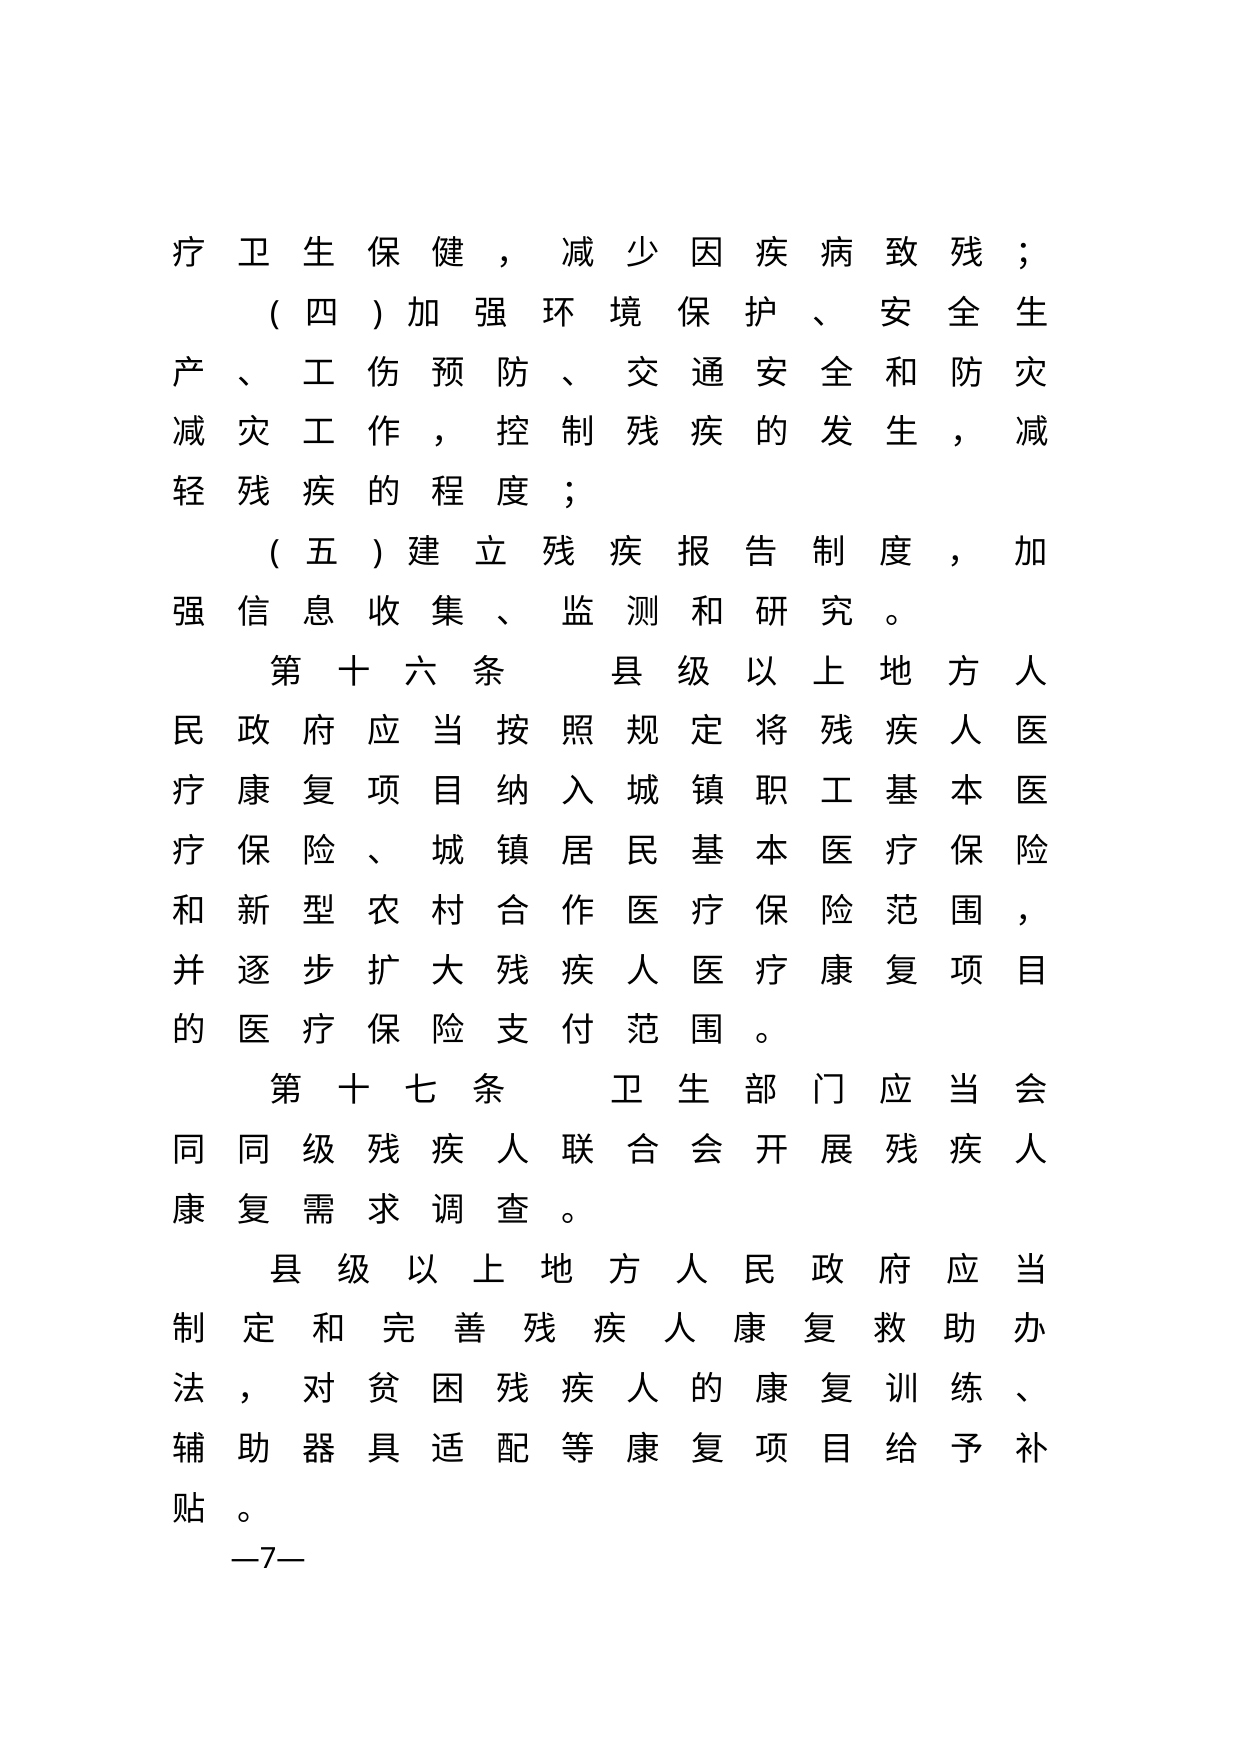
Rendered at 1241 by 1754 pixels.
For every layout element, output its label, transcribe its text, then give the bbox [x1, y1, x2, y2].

text 第十六条 县级以上地方人民政府应当按照规定将残疾人医疗康复项目纳入城镇职工基本医疗保险、城镇居民基本医疗保险和新型农村合作医疗保险范围，并逐步扩大残疾人医疗康复项目的医疗保险支付范围。 [172, 639, 1079, 1057]
text 第十七条 卫生部门应当会同同级残疾人联合会开展残疾人康复需求调查。 [172, 1057, 1079, 1237]
text 县级以上地方人民政府应当制定和完善残疾人康复救助办法，对贫困残疾人的康复训练、辅助器具适配等康复项目给予补贴。 [172, 1237, 1079, 1536]
text (四)加强环境保护、安全生产、工伤预防、交通安全和防灾减灾工作，控制残疾的发生，减轻残疾的程度； [172, 280, 1079, 519]
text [172, 220, 1079, 280]
text (五)建立残疾报告制度，加强信息收集、监测和研究。 [172, 519, 1079, 639]
